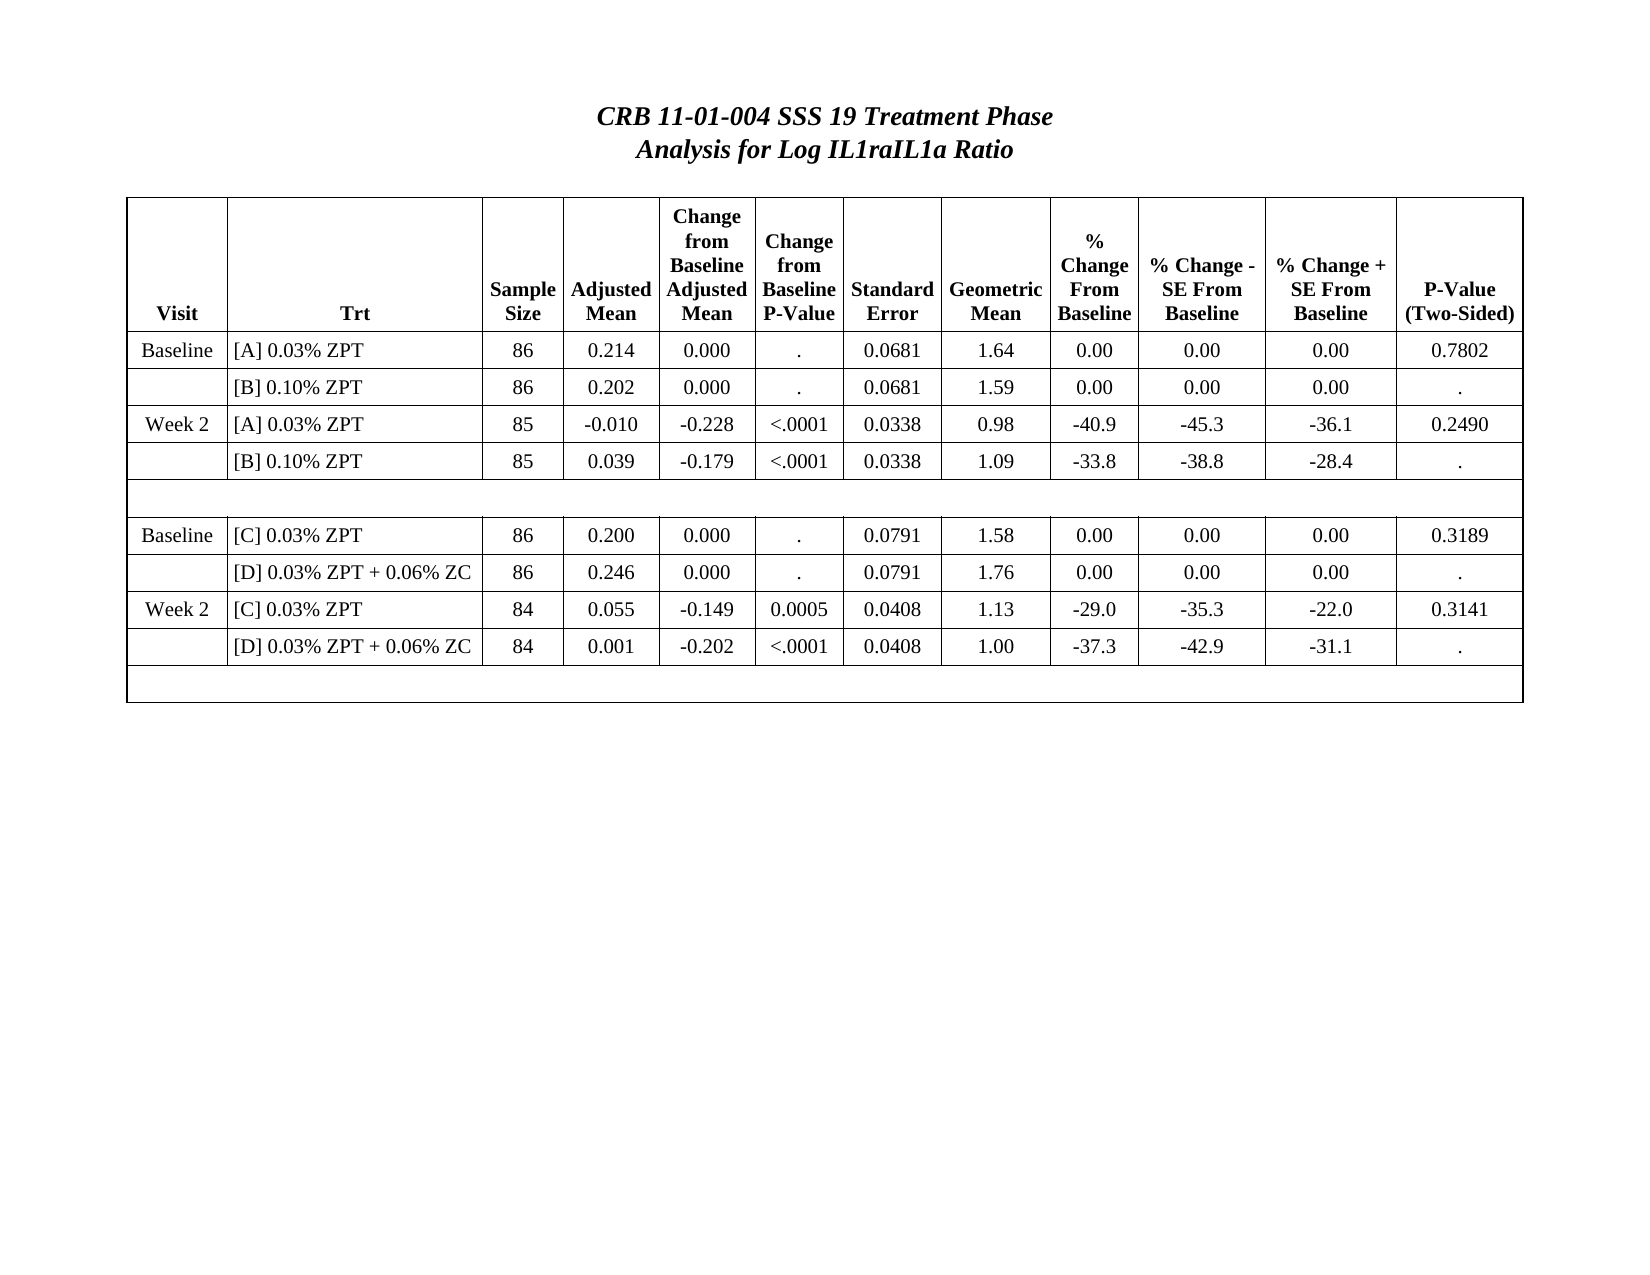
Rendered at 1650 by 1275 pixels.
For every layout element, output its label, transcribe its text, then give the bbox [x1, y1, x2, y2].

table_cell [D] 0.03% ZPT + 0.06% ZC [228, 629, 482, 665]
table_cell 0.00 [1266, 332, 1396, 368]
table_cell 0.0791 [844, 555, 941, 591]
table_cell -29.0 [1051, 592, 1138, 628]
table_header Geometric Mean [942, 198, 1050, 331]
table_cell -37.3 [1051, 629, 1138, 665]
table_cell 0.00 [1051, 555, 1138, 591]
table_cell 0.000 [660, 332, 755, 368]
table_cell [B] 0.10% ZPT [228, 369, 482, 405]
table_cell 0.00 [1139, 555, 1265, 591]
table_cell 0.0791 [844, 518, 941, 553]
table_cell 0.0005 [756, 592, 843, 628]
table_header Visit [128, 198, 227, 331]
table_cell . [756, 369, 843, 405]
table_cell . [756, 555, 843, 591]
table_cell 0.202 [564, 369, 659, 405]
table_cell 0.00 [1051, 369, 1138, 405]
table_header Change from Baseline P-Value [756, 198, 843, 331]
table_cell <.0001 [756, 629, 843, 665]
table_header % Change From Baseline [1051, 198, 1138, 331]
table_header Change from Baseline Adjusted Mean [660, 198, 755, 331]
table_cell 1.09 [942, 443, 1050, 479]
table_cell 0.00 [1266, 518, 1396, 553]
table_cell . [1397, 443, 1522, 479]
table_cell -38.8 [1139, 443, 1265, 479]
table_cell 0.214 [564, 332, 659, 368]
table_cell [B] 0.10% ZPT [228, 443, 482, 479]
table_cell [128, 480, 1522, 516]
table_cell 0.001 [564, 629, 659, 665]
table_cell Baseline [128, 332, 227, 368]
table_cell . [1397, 555, 1522, 591]
table_cell 0.0408 [844, 592, 941, 628]
table_cell -36.1 [1266, 406, 1396, 442]
table_cell -0.010 [564, 406, 659, 442]
table_cell 86 [483, 332, 563, 368]
table_cell 86 [483, 369, 563, 405]
table_cell 0.00 [1051, 332, 1138, 368]
table_cell 0.0338 [844, 406, 941, 442]
table_cell 1.13 [942, 592, 1050, 628]
table_cell [D] 0.03% ZPT + 0.06% ZC [228, 555, 482, 591]
table_cell 84 [483, 592, 563, 628]
table_cell <.0001 [756, 406, 843, 442]
table_cell 85 [483, 443, 563, 479]
table_cell 0.00 [1266, 555, 1396, 591]
table_cell 0.3141 [1397, 592, 1522, 628]
table_cell -0.179 [660, 443, 755, 479]
text Analysis for Log IL1raIL1a Ratio [37, 133, 1612, 164]
table_header Adjusted Mean [564, 198, 659, 331]
text CRB 11-01-004 SSS 19 Treatment Phase [37, 100, 1612, 131]
table_header Sample Size [483, 198, 563, 331]
table_cell -40.9 [1051, 406, 1138, 442]
table_cell 0.3189 [1397, 518, 1522, 553]
table_header Trt [228, 198, 482, 331]
table_cell 0.00 [1139, 369, 1265, 405]
table_cell [A] 0.03% ZPT [228, 332, 482, 368]
table_cell -35.3 [1139, 592, 1265, 628]
table_cell -0.202 [660, 629, 755, 665]
table_cell . [1397, 629, 1522, 665]
table_cell [128, 443, 227, 479]
table_cell 0.00 [1139, 332, 1265, 368]
table_cell 85 [483, 406, 563, 442]
table_cell [128, 369, 227, 405]
table_header % Change + SE From Baseline [1266, 198, 1396, 331]
table_cell -22.0 [1266, 592, 1396, 628]
table_cell [A] 0.03% ZPT [228, 406, 482, 442]
table_cell 0.246 [564, 555, 659, 591]
table_cell Baseline [128, 518, 227, 553]
table_cell . [1397, 369, 1522, 405]
table_cell [128, 629, 227, 665]
table_cell 0.98 [942, 406, 1050, 442]
table_cell 0.200 [564, 518, 659, 553]
table_cell 0.0338 [844, 443, 941, 479]
table_cell 0.000 [660, 518, 755, 553]
table_cell 84 [483, 629, 563, 665]
table_cell 0.2490 [1397, 406, 1522, 442]
table_cell -0.149 [660, 592, 755, 628]
table_cell 1.58 [942, 518, 1050, 553]
table_cell -28.4 [1266, 443, 1396, 479]
table_cell . [756, 332, 843, 368]
table_cell -0.228 [660, 406, 755, 442]
table_header P-Value (Two-Sided) [1397, 198, 1522, 331]
table_cell 0.00 [1266, 369, 1396, 405]
table_cell Week 2 [128, 592, 227, 628]
table_cell 0.7802 [1397, 332, 1522, 368]
table_cell 0.0681 [844, 332, 941, 368]
table_cell 0.000 [660, 369, 755, 405]
table_cell -45.3 [1139, 406, 1265, 442]
table_cell 0.000 [660, 555, 755, 591]
table_cell 0.039 [564, 443, 659, 479]
table_cell -33.8 [1051, 443, 1138, 479]
table_cell 86 [483, 518, 563, 553]
table_cell 0.00 [1139, 518, 1265, 553]
table_cell Week 2 [128, 406, 227, 442]
table_cell 0.00 [1051, 518, 1138, 553]
table_cell -42.9 [1139, 629, 1265, 665]
table_cell 1.59 [942, 369, 1050, 405]
table_cell . [756, 518, 843, 553]
table_cell [128, 666, 1522, 702]
table_cell 0.055 [564, 592, 659, 628]
table_cell [C] 0.03% ZPT [228, 592, 482, 628]
table_cell 1.76 [942, 555, 1050, 591]
table_cell 0.0408 [844, 629, 941, 665]
table_cell [C] 0.03% ZPT [228, 518, 482, 553]
table_cell -31.1 [1266, 629, 1396, 665]
table_cell 1.00 [942, 629, 1050, 665]
table_header % Change - SE From Baseline [1139, 198, 1265, 331]
table_cell 0.0681 [844, 369, 941, 405]
table_cell 86 [483, 555, 563, 591]
table_cell 1.64 [942, 332, 1050, 368]
table_header Standard Error [844, 198, 941, 331]
table_cell [128, 555, 227, 591]
table_cell <.0001 [756, 443, 843, 479]
